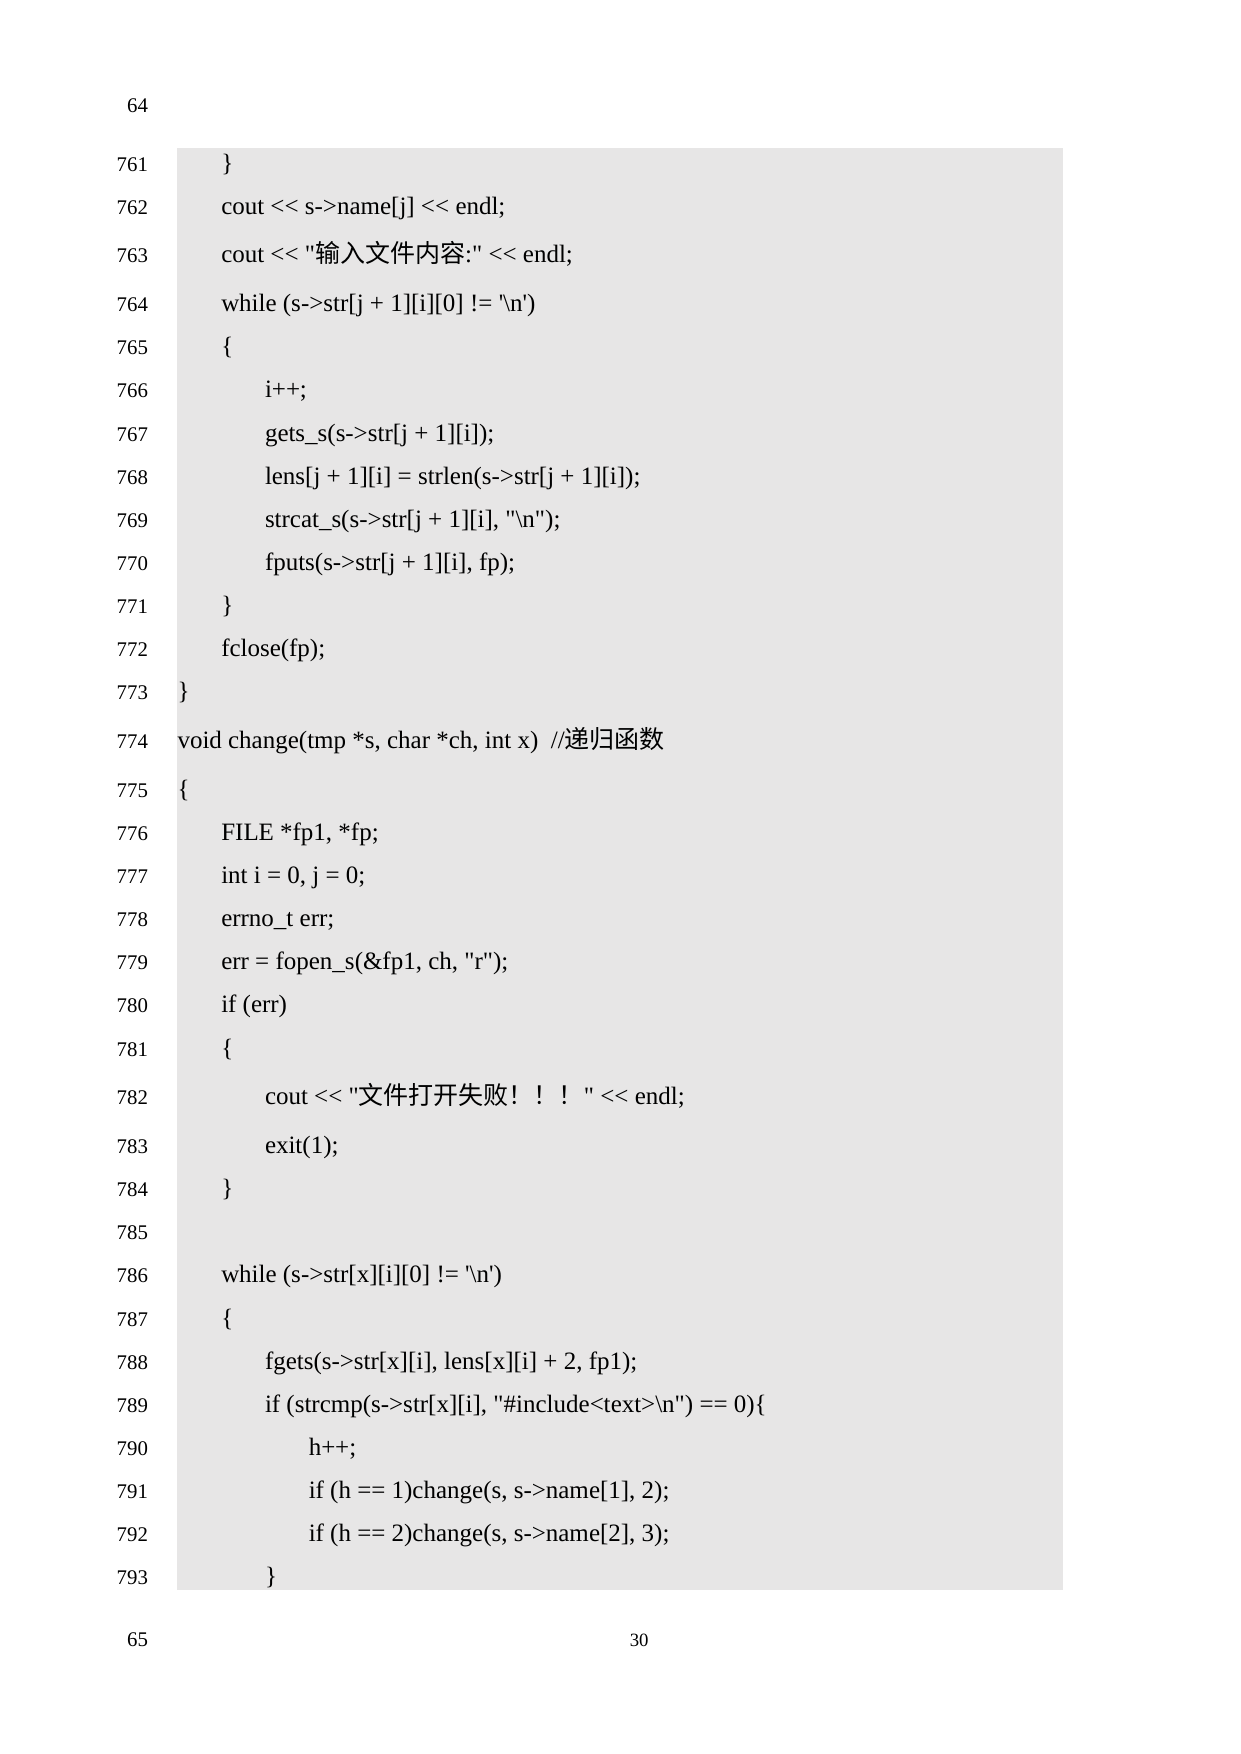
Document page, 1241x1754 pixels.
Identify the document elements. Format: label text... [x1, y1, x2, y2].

text int i = 0, j = 0; [177, 860, 1063, 889]
text { [177, 331, 1063, 360]
text FILE *fp1, *fp; [177, 817, 1063, 846]
text h++; [177, 1432, 1063, 1461]
text cout << "文件打开失败！！！" << endl; [177, 1076, 1063, 1112]
text err = fopen_s(&fp1, ch, "r"); [177, 946, 1063, 975]
text if (err) [177, 989, 1063, 1018]
text errno_t err; [177, 903, 1063, 932]
text } [177, 1173, 1063, 1202]
text } [177, 676, 1063, 705]
text void change(tmp *s, char *ch, int x) //递归函数 [177, 719, 1063, 756]
text if (h == 2)change(s, s->name[2], 3); [177, 1518, 1063, 1547]
text if (strcmp(s->str[x][i], "#include<text>\n") == 0){ [177, 1389, 1063, 1418]
text fgets(s->str[x][i], lens[x][i] + 2, fp1); [177, 1346, 1063, 1374]
text exit(1); [177, 1130, 1063, 1159]
text if (h == 1)change(s, s->name[1], 2); [177, 1475, 1063, 1504]
text cout << "输入文件内容:" << endl; [177, 234, 1063, 270]
text strcat_s(s->str[j + 1][i], "\n"); [177, 504, 1063, 533]
text } [177, 590, 1063, 619]
text { [177, 774, 1063, 803]
text fputs(s->str[j + 1][i], fp); [177, 547, 1063, 576]
text lens[j + 1][i] = strlen(s->str[j + 1][i]); [177, 461, 1063, 489]
text { [177, 1033, 1063, 1061]
text } [177, 1561, 1063, 1590]
text { [177, 1303, 1063, 1331]
text while (s->str[x][i][0] != '\n') [177, 1259, 1063, 1288]
text gets_s(s->str[j + 1][i]); [177, 418, 1063, 446]
text fclose(fp); [177, 633, 1063, 662]
text } [177, 148, 1063, 176]
text while (s->str[j + 1][i][0] != '\n') [177, 288, 1063, 317]
text cout << s->name[j] << endl; [177, 191, 1063, 219]
text i++; [177, 374, 1063, 403]
